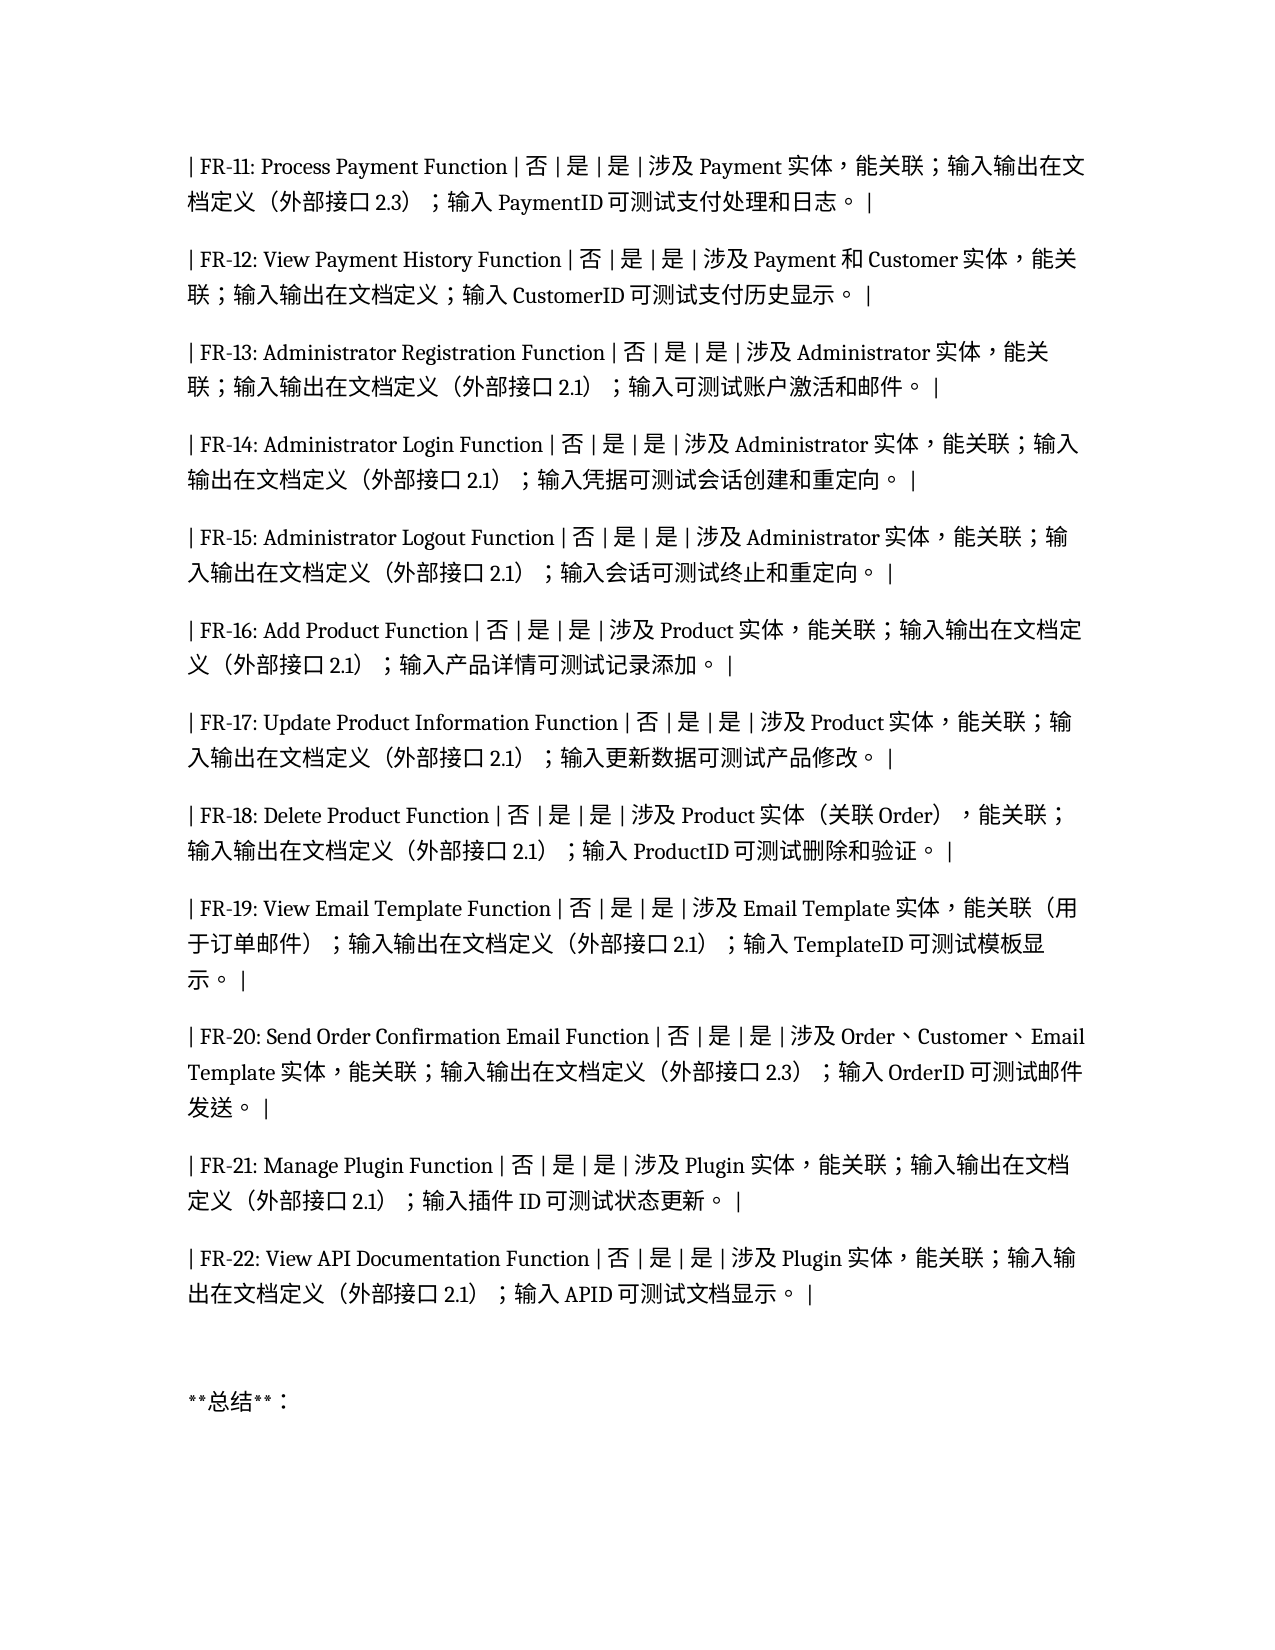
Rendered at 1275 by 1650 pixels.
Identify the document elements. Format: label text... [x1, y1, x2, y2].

text | FR-22: View API Documentation Function | 否 | 是 | 是 | 涉及Plugin实体，能关联；输入输出在文档定义（外部接口2.1）；输入APID可测试文档显示。 | [187, 1242, 1087, 1309]
text | FR-21: Manage Plugin Function | 否 | 是 | 是 | 涉及Plugin实体，能关联；输入输出在文档定义（外部接口2.1）；输入插件ID可测试状态更新。 | [187, 1149, 1087, 1216]
text | FR-18: Delete Product Function | 否 | 是 | 是 | 涉及Product实体（关联Order），能关联；输入输出在文档定义（外部接口2.1）；输入ProductID可测试删除和验证。 | [187, 799, 1087, 866]
text | FR-12: View Payment History Function | 否 | 是 | 是 | 涉及Payment和Customer实体，能关联；输入输出在文档定义；输入CustomerID可测试支付历史显示。 | [187, 243, 1087, 310]
text | FR-15: Administrator Logout Function | 否 | 是 | 是 | 涉及Administrator实体，能关联；输入输出在文档定义（外部接口2.1）；输入会话可测试终止和重定向。 | [187, 521, 1087, 588]
text | FR-16: Add Product Function | 否 | 是 | 是 | 涉及Product实体，能关联；输入输出在文档定义（外部接口2.1）；输入产品详情可测试记录添加。 | [187, 613, 1087, 681]
text | FR-19: View Email Template Function | 否 | 是 | 是 | 涉及Email Template实体，能关联（用于订单邮件）；输入输出在文档定义（外部接口2.1）；输入TemplateID可测试模板显示。 | [187, 892, 1087, 995]
text | FR-14: Administrator Login Function | 否 | 是 | 是 | 涉及Administrator实体，能关联；输入输出在文档定义（外部接口2.1）；输入凭据可测试会话创建和重定向。 | [187, 428, 1087, 495]
text | FR-17: Update Product Information Function | 否 | 是 | 是 | 涉及Product实体，能关联；输入输出在文档定义（外部接口2.1）；输入更新数据可测试产品修改。 | [187, 706, 1087, 773]
text | FR-13: Administrator Registration Function | 否 | 是 | 是 | 涉及Administrator实体，能关联；输入输出在文档定义（外部接口2.1）；输入可测试账户激活和邮件。 | [187, 335, 1087, 403]
text | FR-20: Send Order Confirmation Email Function | 否 | 是 | 是 | 涉及Order、Customer、Email Template实体，能关联；输入输出在文档定义（外部接口2.3）；输入OrderID可测试邮件发送。 | [187, 1020, 1087, 1123]
text | FR-11: Process Payment Function | 否 | 是 | 是 | 涉及Payment实体，能关联；输入输出在文档定义（外部接口2.3）；输入PaymentID可测试支付处理和日志。 | [187, 150, 1087, 217]
text **总结**： [187, 1385, 1087, 1417]
